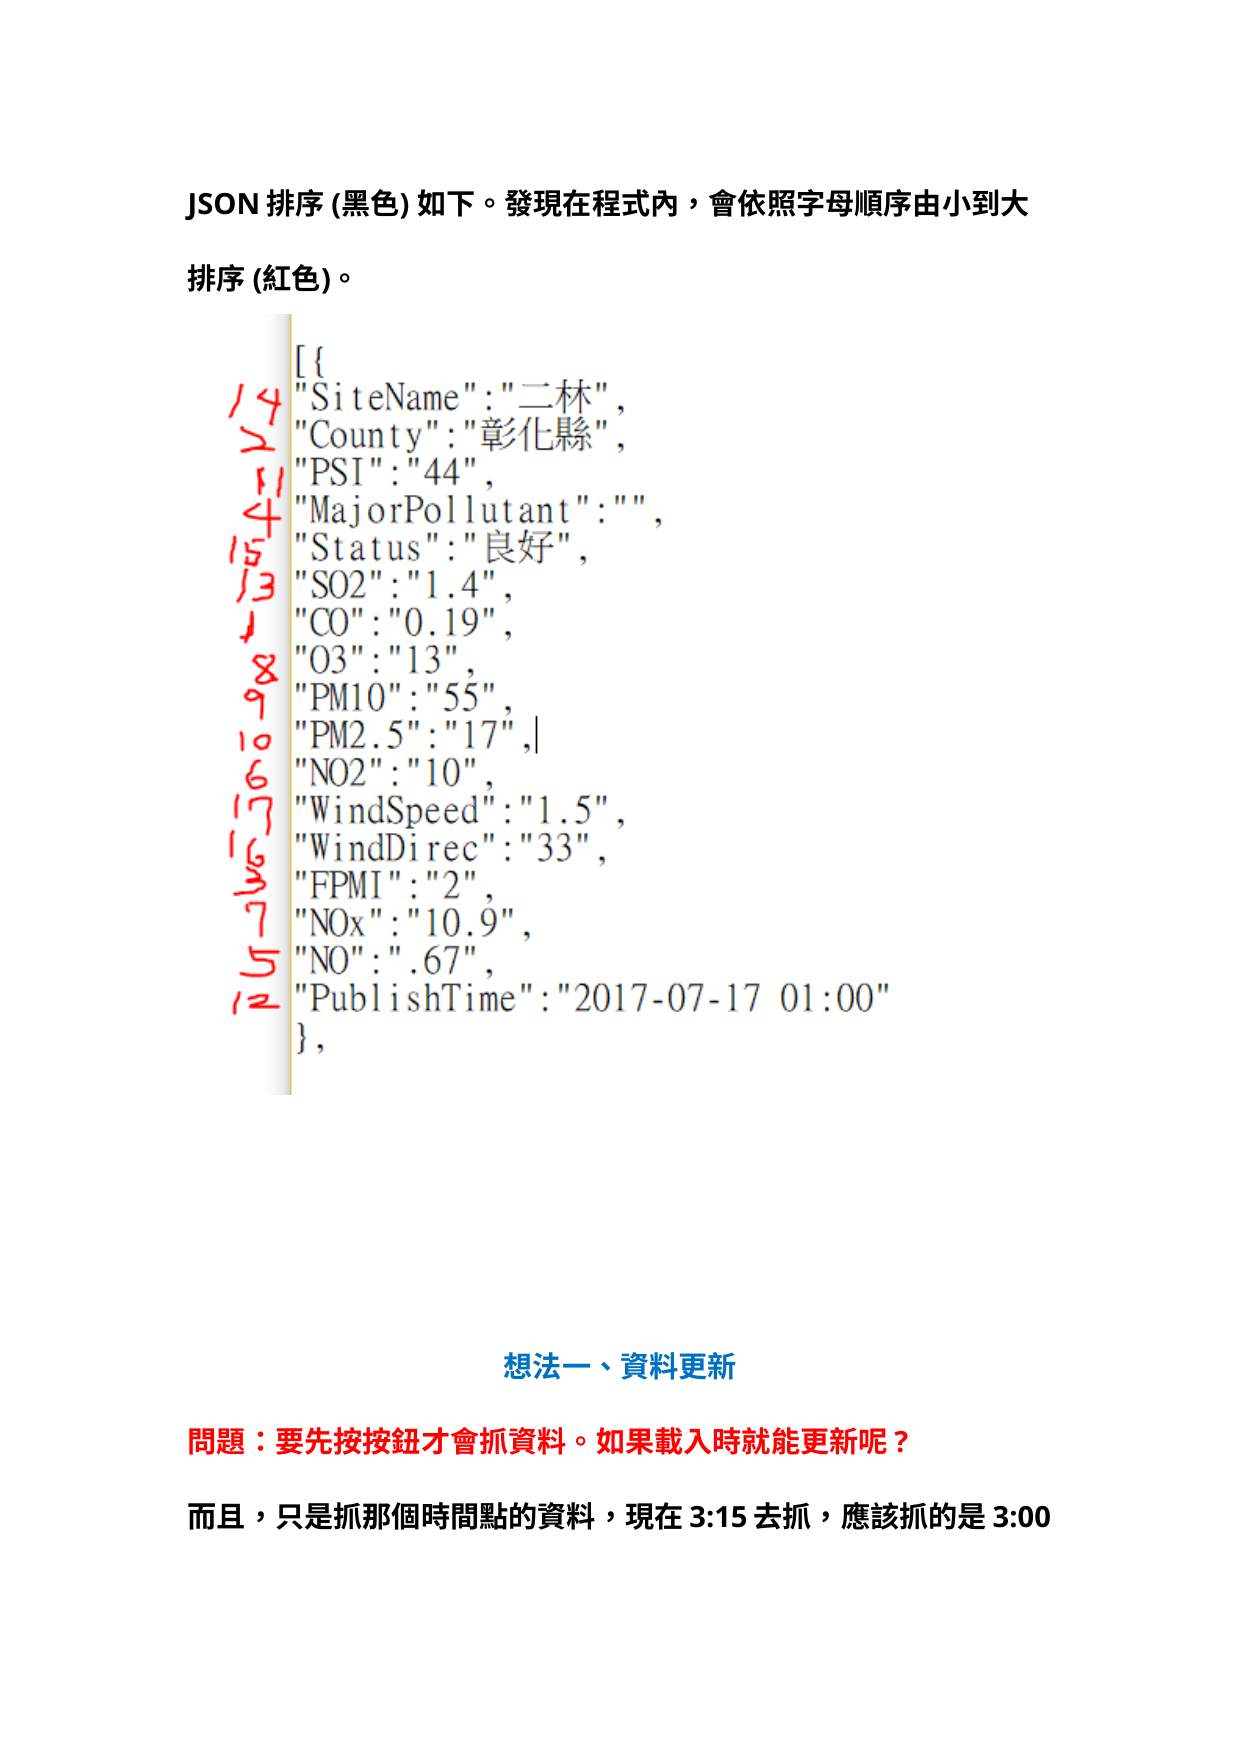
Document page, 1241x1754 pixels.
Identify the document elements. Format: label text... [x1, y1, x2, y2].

text 想法一、資料更新 [187, 1327, 1053, 1402]
picture [187, 314, 921, 1095]
text 問題：要先按按鈕才會抓資料。如果載入時就能更新呢 ? [187, 1402, 1053, 1477]
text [187, 1477, 1053, 1552]
text JSON排序 (黑色) 如下。發現在程式內，會依照字母順序由小到大排序 (紅色)。 [187, 164, 1053, 314]
